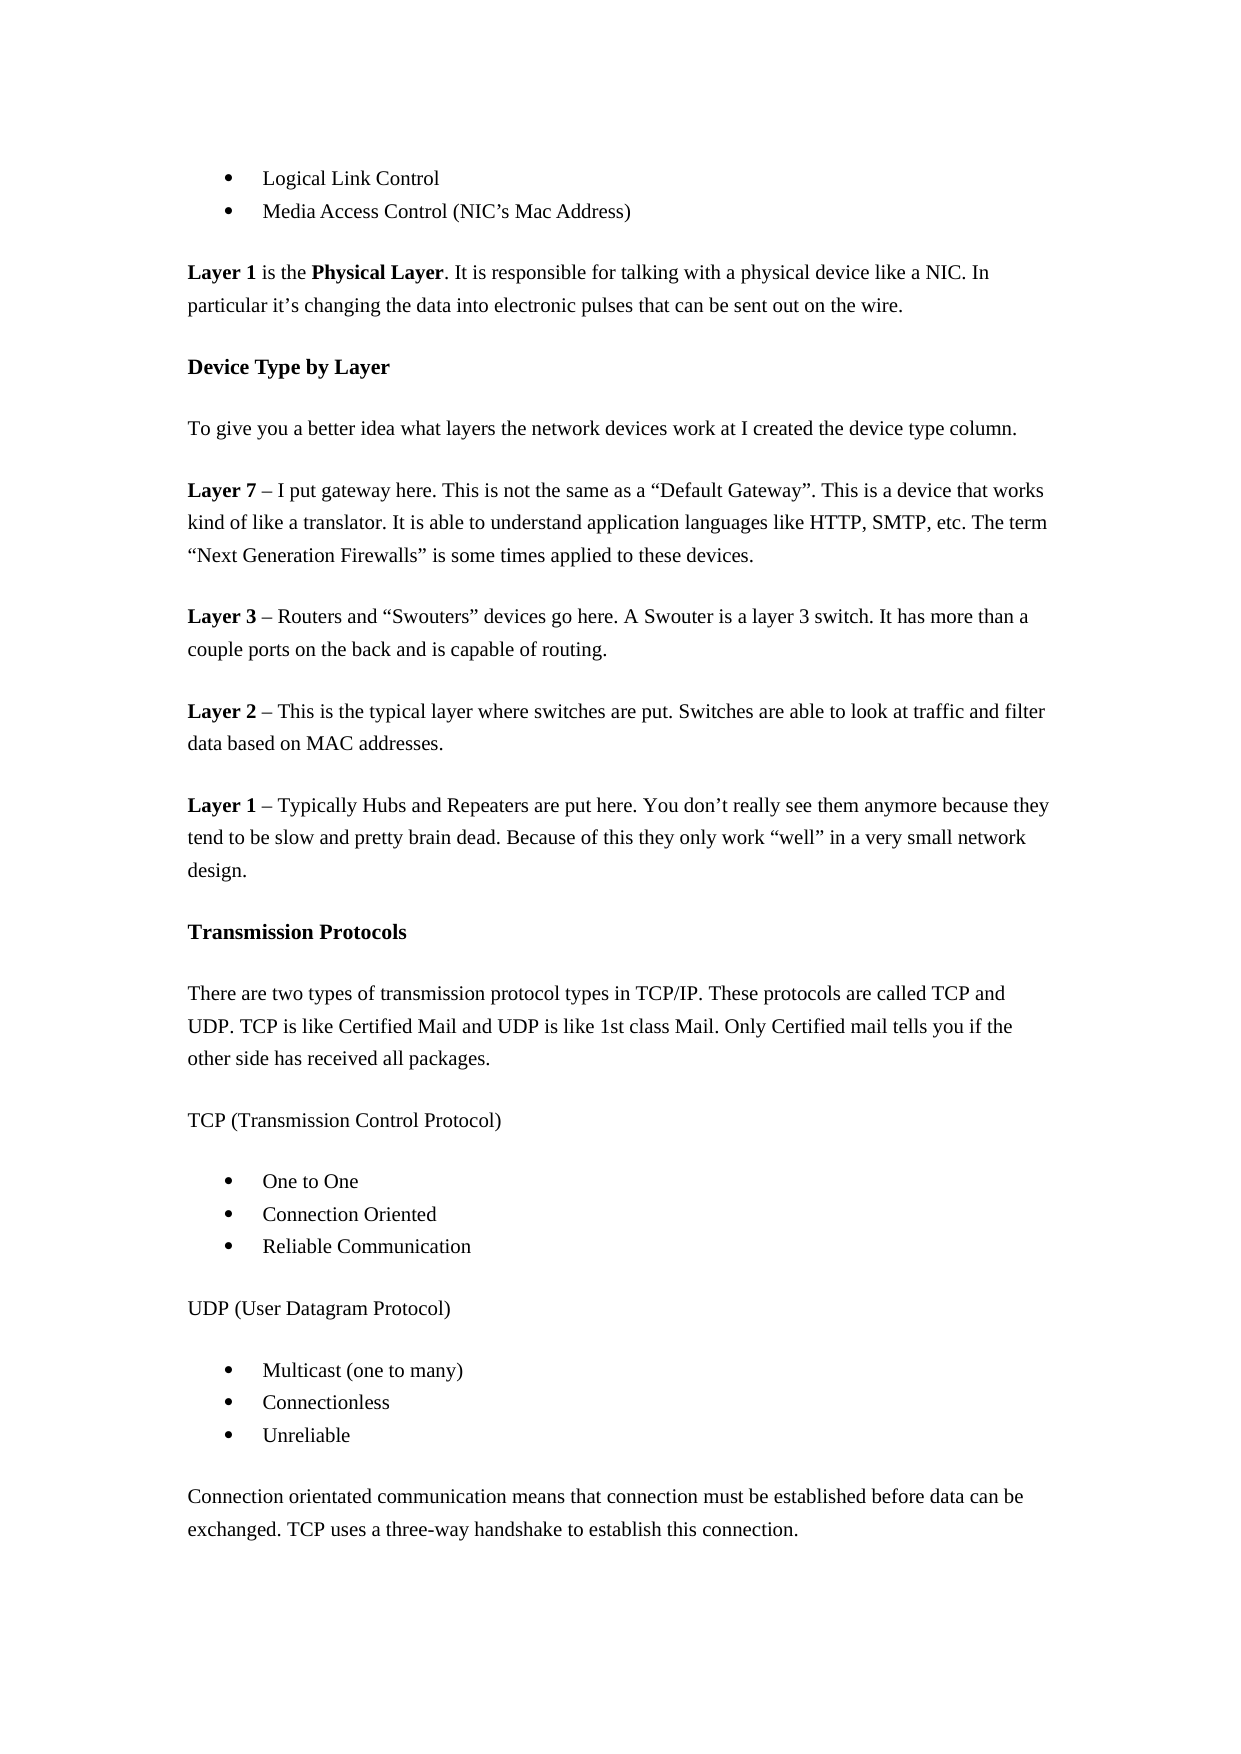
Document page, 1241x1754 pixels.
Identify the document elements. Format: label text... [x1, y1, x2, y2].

text Layer 1 – Typically Hubs and Repeaters are put here. You don’t really see them anymore because they tend to be slow and pretty brain dead. Because of this they only work “well” in a very small network design. [187, 789, 1053, 886]
text TCP (Transmission Control Protocol) [187, 1104, 1053, 1136]
text Device Type by Layer [187, 350, 1053, 383]
list Multicast (one to many) [225, 1354, 1053, 1386]
text Layer 3 – Routers and “Swouters” devices go here. A Swouter is a layer 3 switch. It has more than a couple ports on the back and is capable of routing. [187, 600, 1053, 665]
text UDP (User Datagram Protocol) [187, 1292, 1053, 1324]
list Connection Oriented [225, 1198, 1053, 1230]
list Unreliable [225, 1419, 1053, 1451]
list Media Access Control (NIC’s Mac Address) [225, 194, 1053, 227]
subtitle Transmission Protocols [187, 915, 1053, 948]
subtitle To give you a better idea what layers the network devices work at I created the device type column. [187, 412, 1053, 444]
text There are two types of transmission protocol types in TCP/IP. These protocols are called TCP and UDP. TCP is like Certified Mail and UDP is like 1st class Mail. Only Certified mail tells you if the other side has received all packages. [187, 977, 1053, 1074]
list One to One [225, 1165, 1053, 1198]
text Layer 7 – I put gateway here. This is not the same as a “Default Gateway”. This is a device that works kind of like a translator. It is able to understand application languages like HTTP, SMTP, etc. The term “Next Generation Firewalls” is some times applied to these devices. [187, 474, 1053, 571]
text Layer 2 – This is the typical layer where switches are put. Switches are able to look at traffic and filter data based on MAC addresses. [187, 694, 1053, 759]
text Connection orientated communication means that connection must be established before data can be exchanged. TCP uses a three-way handshake to establish this connection. [187, 1480, 1053, 1545]
text Layer 1 is the Physical Layer. It is responsible for talking with a physical device like a NIC. In particular it’s changing the data into electronic pulses that can be sent out on the wire. [187, 256, 1053, 321]
list Connectionless [225, 1386, 1053, 1419]
list Reliable Communication [225, 1230, 1053, 1263]
list Logical Link Control [225, 162, 1053, 194]
